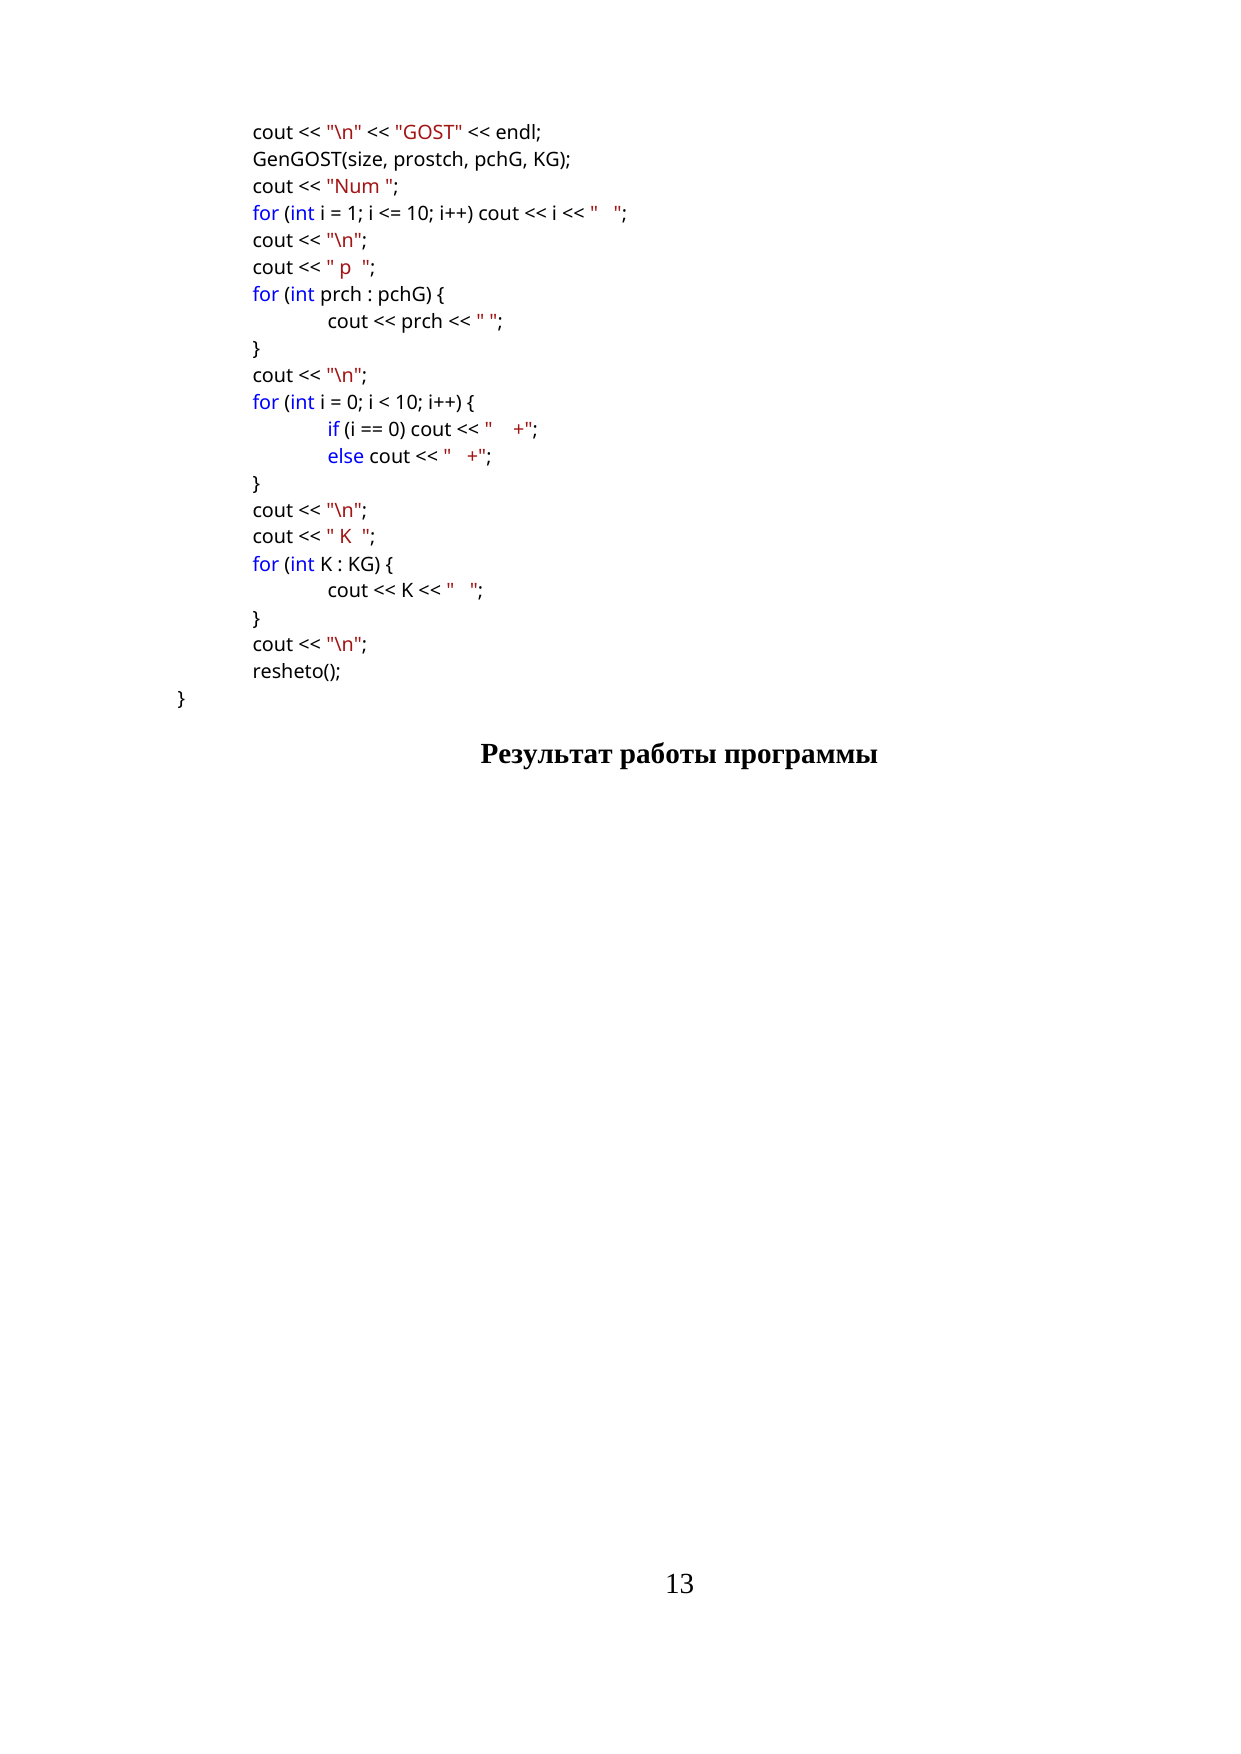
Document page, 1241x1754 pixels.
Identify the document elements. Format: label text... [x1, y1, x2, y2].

text Результат работы программы [177, 736, 1181, 770]
text cout << "\n"; [177, 631, 1181, 658]
text } [177, 334, 1181, 361]
text if (i == 0) cout << " +"; [177, 415, 1181, 442]
text for (int i = 0; i < 10; i++) { [177, 388, 1181, 415]
text for (int K : KG) { [177, 550, 1181, 577]
text } [177, 685, 1181, 712]
text cout << K << " "; [177, 577, 1181, 604]
text resheto(); [177, 658, 1181, 685]
text cout << " p "; [177, 253, 1181, 280]
text } [177, 604, 1181, 631]
text } [177, 469, 1181, 496]
text for (int prch : pchG) { [177, 280, 1181, 307]
text for (int i = 1; i <= 10; i++) cout << i << " "; [177, 199, 1181, 226]
text cout << "\n"; [177, 361, 1181, 388]
text else cout << " +"; [177, 442, 1181, 469]
text cout << "\n"; [177, 496, 1181, 523]
text cout << "\n" << "GOST" << endl; [177, 118, 1181, 145]
text cout << prch << " "; [177, 307, 1181, 334]
text cout << " K "; [177, 523, 1181, 550]
text cout << "Num "; [177, 172, 1181, 199]
text cout << "\n"; [177, 226, 1181, 253]
text GenGOST(size, prostch, pchG, KG); [177, 145, 1181, 172]
